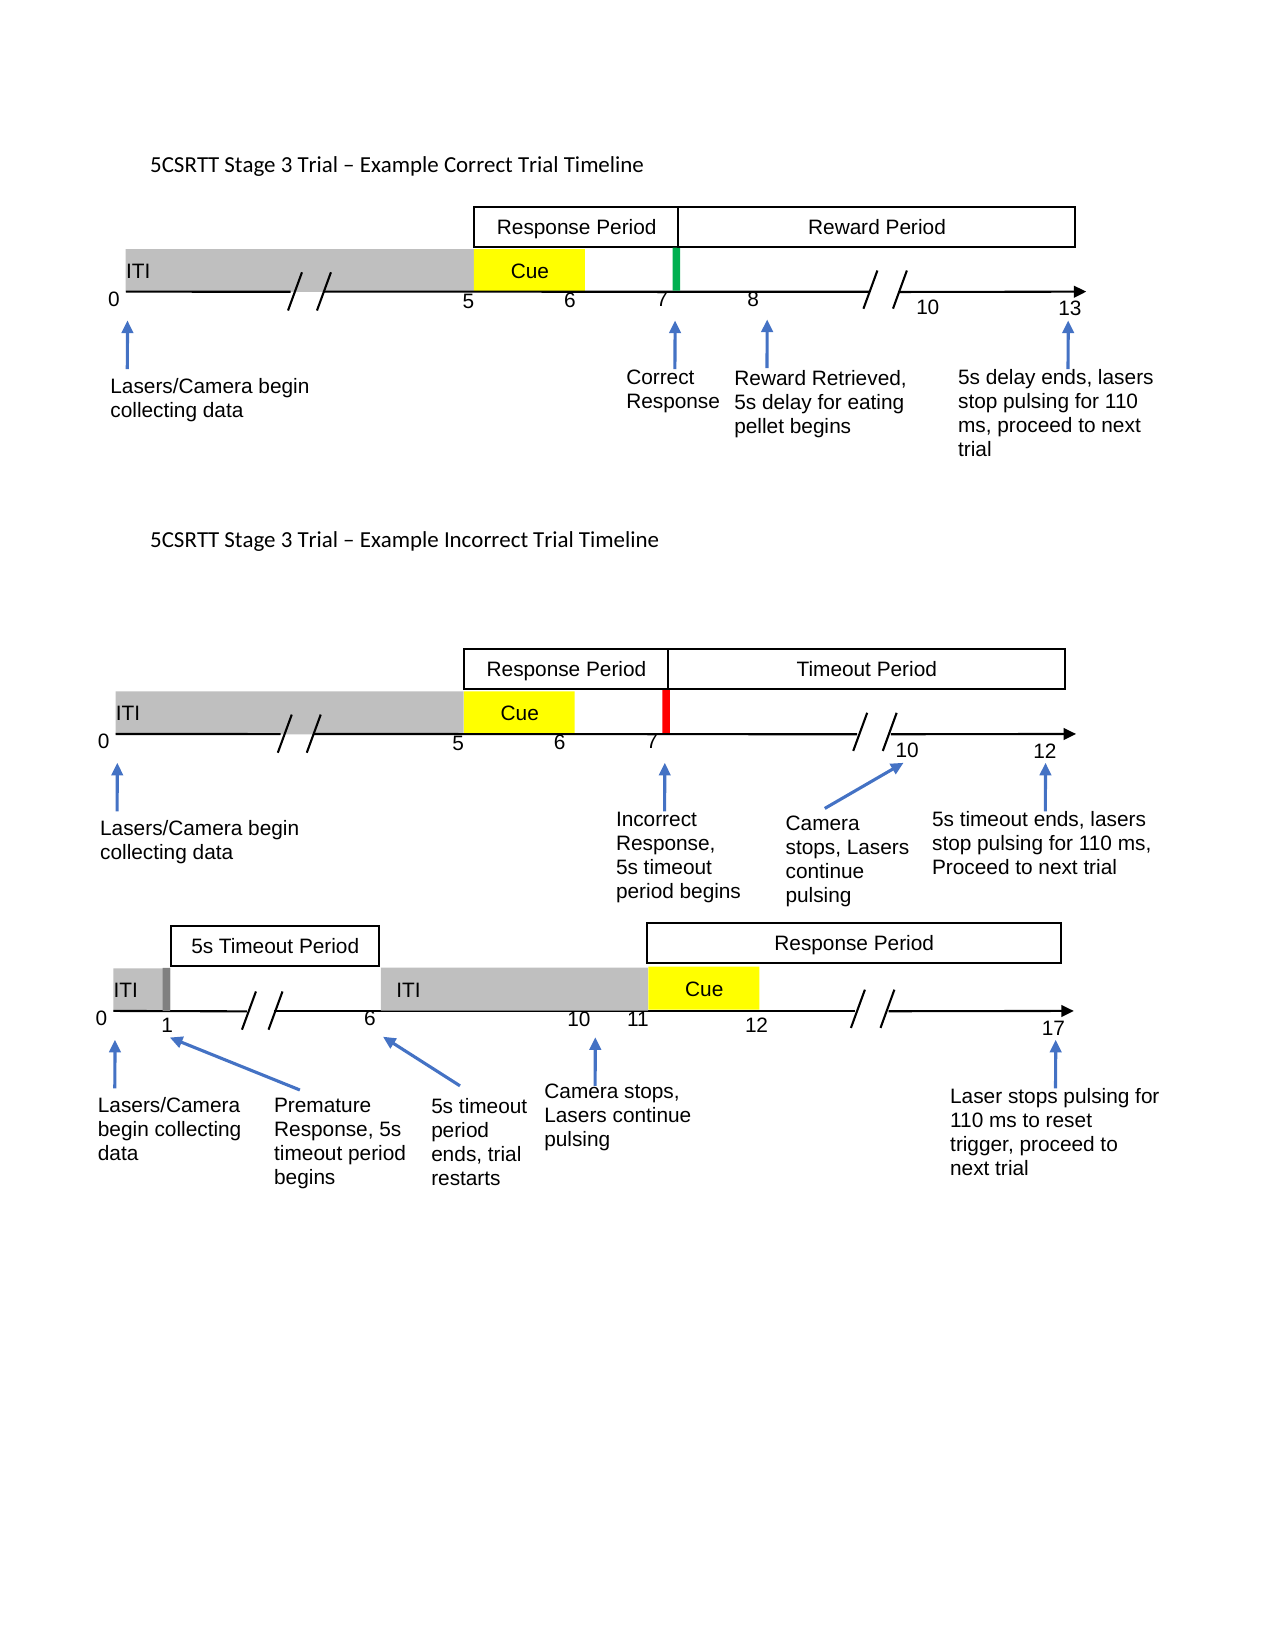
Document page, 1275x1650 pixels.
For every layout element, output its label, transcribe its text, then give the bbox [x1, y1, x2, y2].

text 5CSRTT Stage 3 Trial – Example Incorrect Trial Timeline [150, 525, 1125, 553]
text 5CSRTT Stage 3 Trial – Example Correct Trial Timeline [150, 150, 1125, 178]
